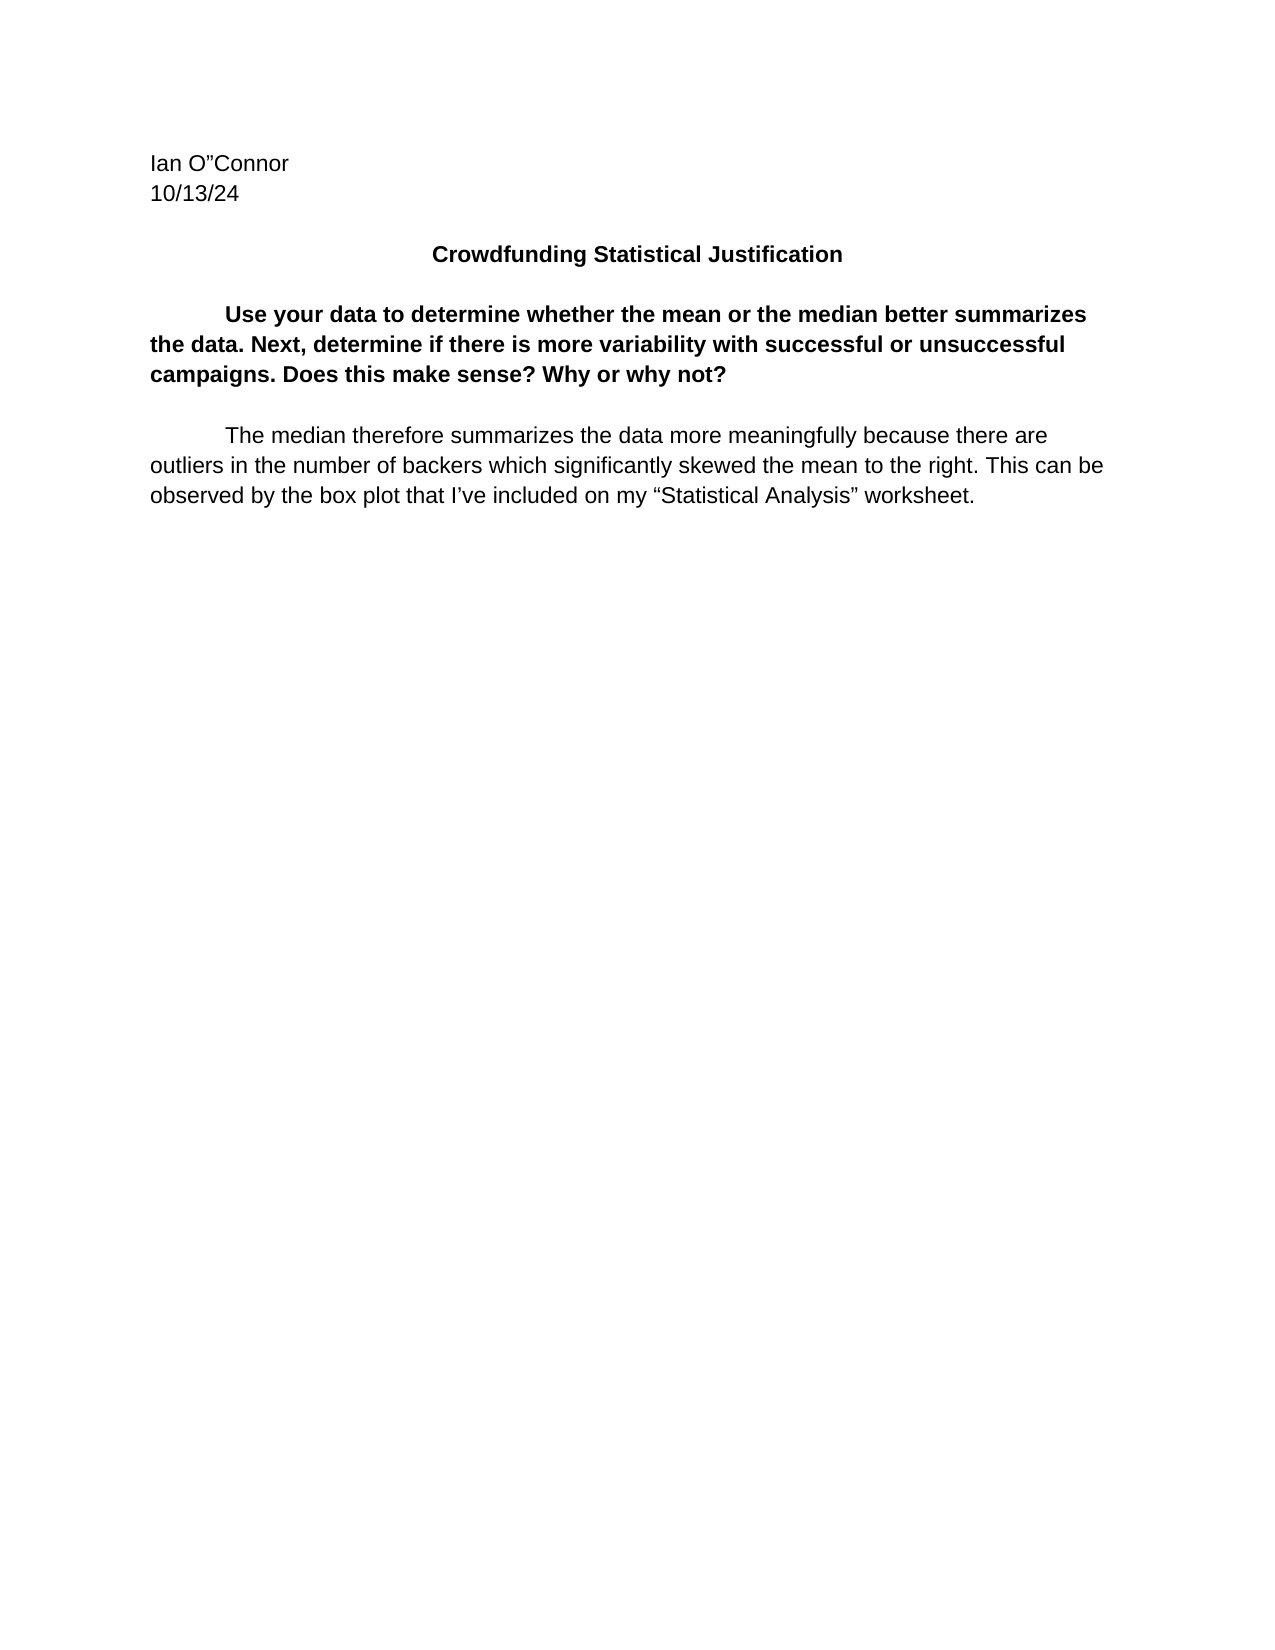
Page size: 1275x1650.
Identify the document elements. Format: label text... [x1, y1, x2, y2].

text Use your data to determine whether the mean or the median better summarizes the data. Next, determine if there is more variability with successful or unsuccessful campaigns. Does this make sense? Why or why not? [150, 301, 1125, 388]
text 10/13/24 [150, 180, 1125, 207]
text The median therefore summarizes the data more meaningfully because there are outliers in the number of backers which significantly skewed the mean to the right. This can be observed by the box plot that I’ve included on my “Statistical Analysis” worksheet. [150, 422, 1125, 509]
text Ian O”Connor [150, 150, 1125, 176]
text Crowdfunding Statistical Justification [150, 241, 1125, 267]
